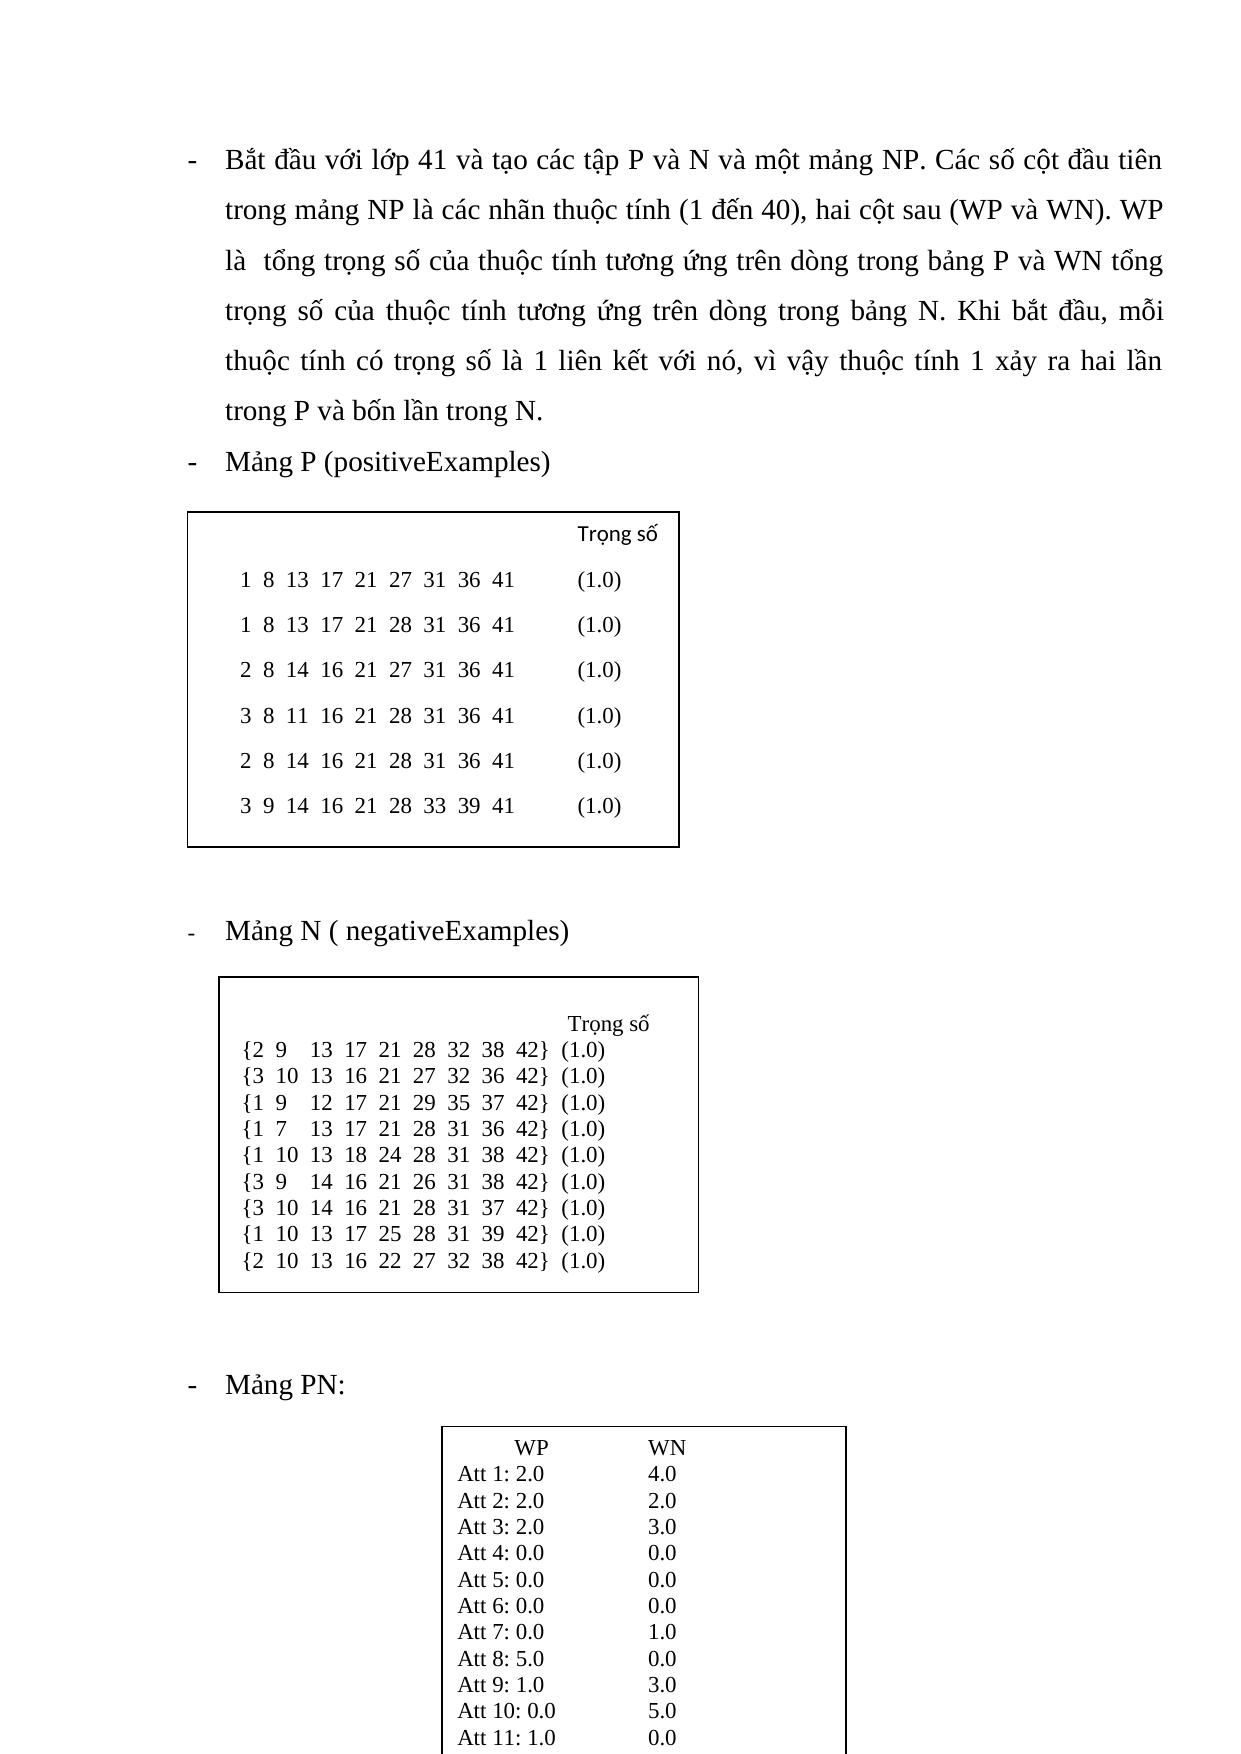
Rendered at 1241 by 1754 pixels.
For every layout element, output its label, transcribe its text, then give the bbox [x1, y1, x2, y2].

list Mảng PN: [187, 1367, 1165, 1401]
list Mảng P (positiveExamples) [187, 444, 1165, 477]
list Bắt đầu với lớp 41 và tạo các tập P và N và một mảng NP. Các số cột đầu tiên trong mảng NP là các nhãn thuộc tính (1 đến 40), hai cột sau (WP và WN). WP là tổng trọng số của thuộc tính tương ứng trên dòng trong bảng P và WN tổng trọng số của thuộc tính tương ứng trên dòng trong bảng N. Khi bắt đầu, mỗi thuộc tính có trọng số là 1 liên kết với nó, vì vậy thuộc tính 1 xảy ra hai lần trong P và bốn lần trong N. [187, 142, 1165, 427]
list Mảng N ( negativeExamples) [187, 913, 1165, 946]
